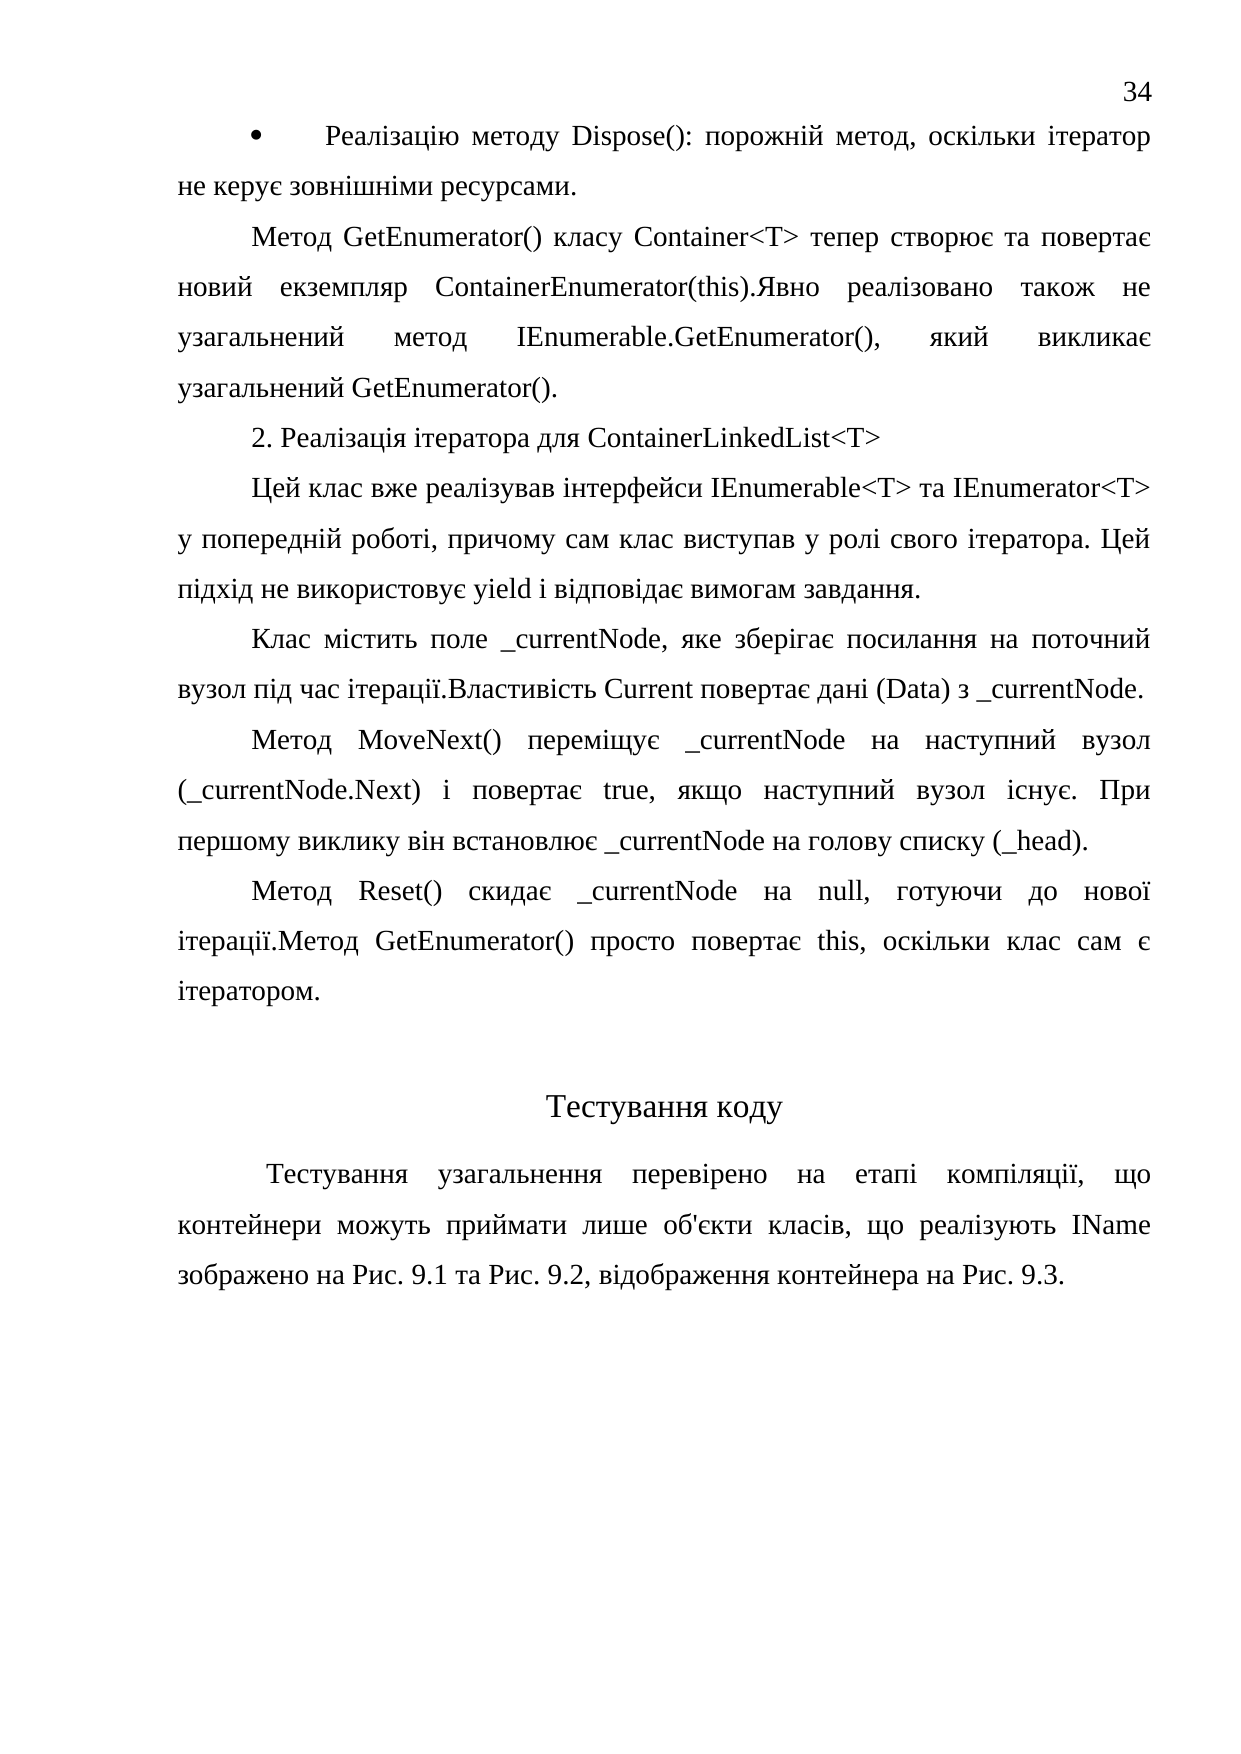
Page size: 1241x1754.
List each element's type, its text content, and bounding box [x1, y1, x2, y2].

text Тестування узагальнення перевірено на етапі компіляції, що контейнери можуть приймати лише об'єкти класів, що реалізують IName зображено на Рис. 9.1 та Рис. 9.2, відображення контейнера на Рис. 9.3. [177, 1157, 1152, 1291]
text Метод Reset() скидає _currentNode на null, готуючи до нової ітерації.Метод GetEnumerator() просто повертає this, оскільки клас сам є ітератором. [177, 873, 1152, 1007]
text Цей клас вже реалізував інтерфейси IEnumerable<T> та IEnumerator<T> у попередній роботі, причому сам клас виступав у ролі свого ітератора. Цей підхід не використовує yield і відповідає вимогам завдання. [177, 470, 1152, 604]
list Реалізацію методу Dispose(): порожній метод, оскільки ітератор не керує зовнішніми ресурсами. [177, 118, 1152, 202]
text Метод GetEnumerator() класу Container<T> тепер створює та повертає новий екземпляр ContainerEnumerator(this).Явно реалізовано також не узагальнений метод IEnumerable.GetEnumerator(), який викликає узагальнений GetEnumerator(). [177, 219, 1152, 403]
text Метод MoveNext() переміщує _currentNode на наступний вузол (_currentNode.Next) і повертає true, якщо наступний вузол існує. При першому виклику він встановлює _currentNode на голову списку (_head). [177, 722, 1152, 856]
subtitle Тестування коду [177, 1087, 1152, 1125]
text 2. Реалізація ітератора для ContainerLinkedList<T> [177, 420, 1152, 454]
text Клас містить поле _currentNode, яке зберігає посилання на поточний вузол під час ітерації.Властивість Current повертає дані (Data) з _currentNode. [177, 621, 1152, 705]
